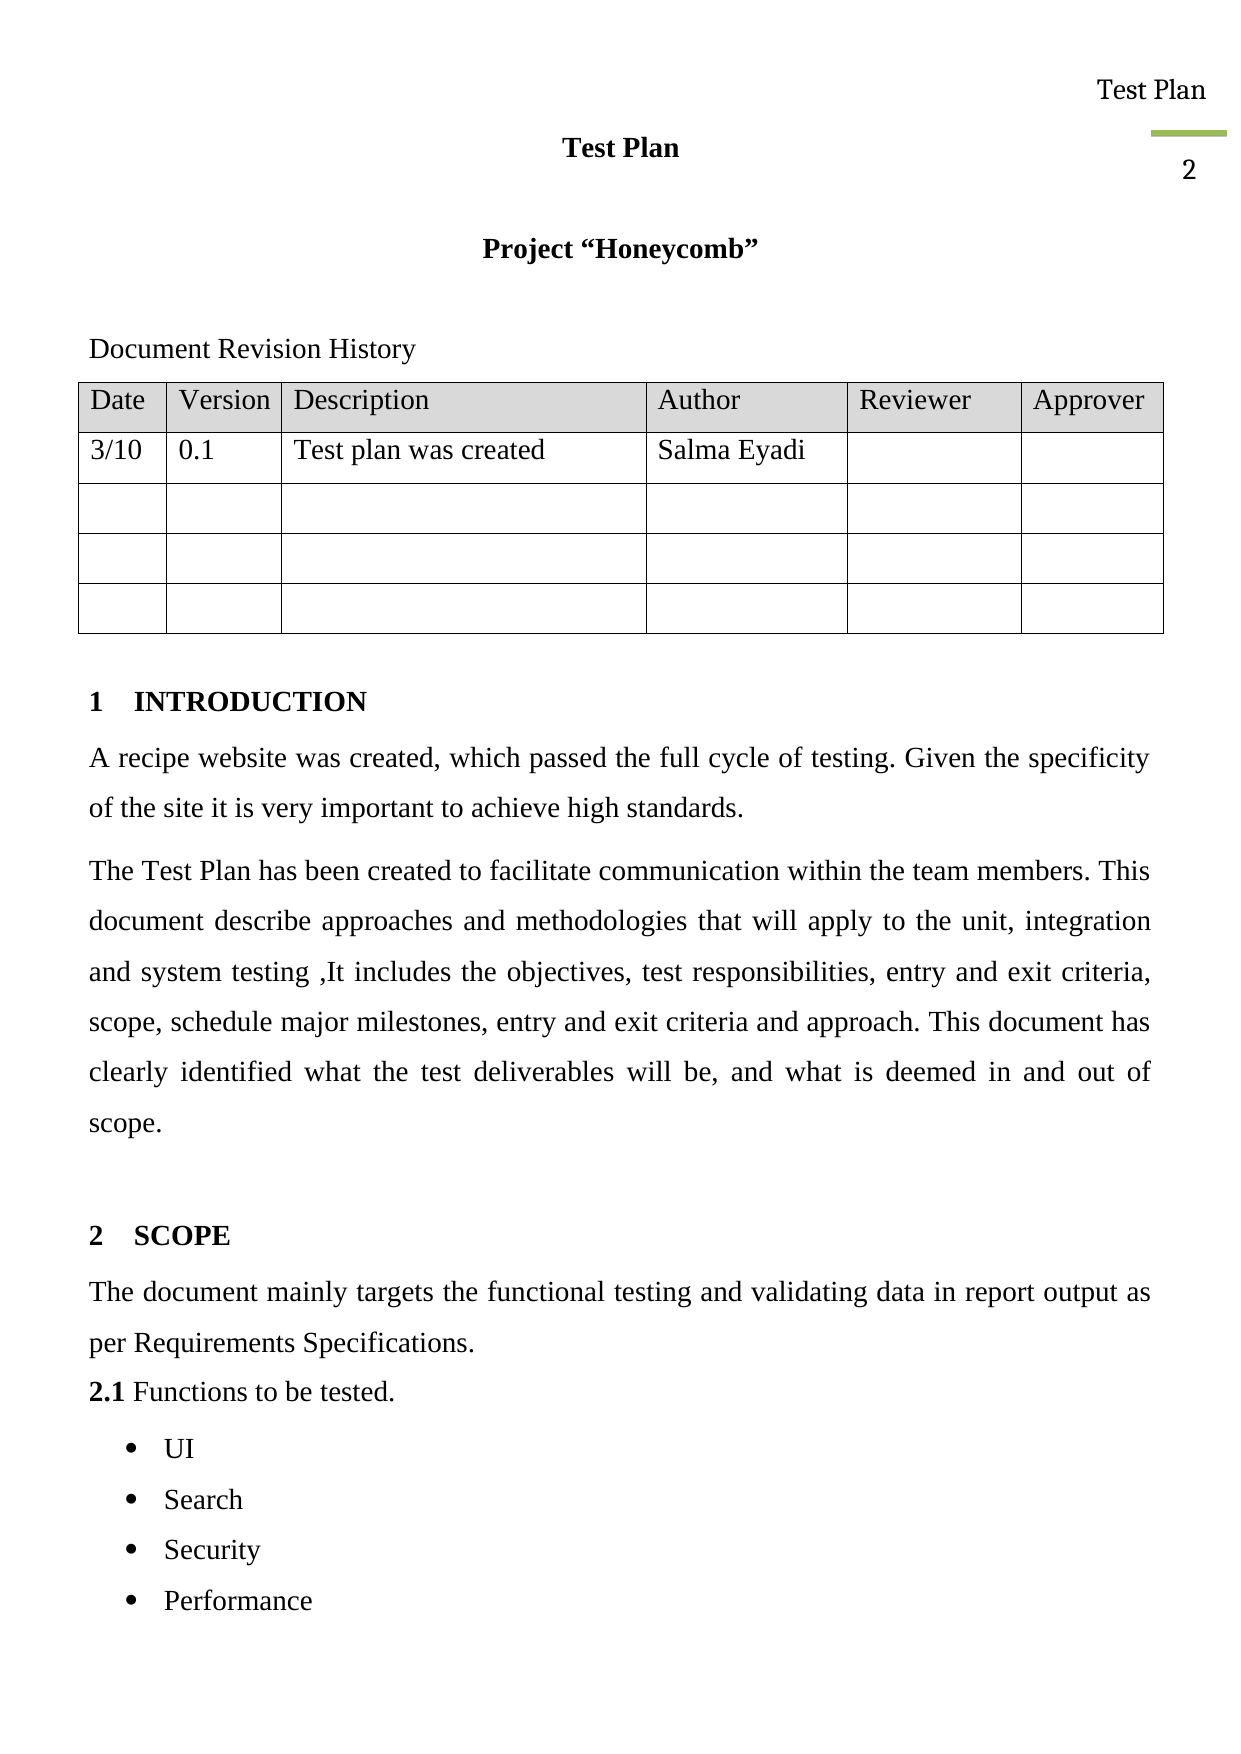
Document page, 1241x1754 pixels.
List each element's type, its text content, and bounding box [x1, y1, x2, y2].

text A recipe website was created, which passed the full cycle of testing. Given the specificity of the site it is very important to achieve high standards. [89, 740, 1151, 824]
table_cell [848, 534, 1021, 583]
table_cell [282, 534, 646, 583]
subtitle SCOPE [89, 1218, 1238, 1252]
table_cell [282, 584, 646, 633]
list Performance [126, 1583, 1238, 1616]
list Functions to be tested. [89, 1375, 1238, 1409]
table_header Version [167, 383, 281, 432]
table_cell 3/10 [79, 433, 166, 483]
table_cell [1022, 534, 1163, 583]
table_cell [79, 484, 166, 533]
text The Test Plan has been created to facilitate communication within the team members. This document describe approaches and methodologies that will apply to the unit, integration and system testing ,It includes the objectives, test responsibilities, entry and exit criteria, scope, schedule major milestones, entry and exit criteria and approach. This document has clearly identified what the test deliverables will be, and what is deemed in and out of scope. [89, 853, 1152, 1138]
text The document mainly targets the functional testing and validating data in report output as per Requirements Specifications. [89, 1274, 1152, 1358]
text Project “Honeycomb” [366, 231, 874, 264]
picture [1151, 130, 1227, 206]
table_cell Test plan was created [282, 433, 646, 483]
table_cell [647, 534, 847, 583]
subtitle INTRODUCTION [89, 684, 1238, 717]
table_header Author [647, 383, 847, 432]
list Search [126, 1482, 1238, 1516]
table_cell [1022, 584, 1163, 633]
text Document Revision History [89, 331, 1238, 365]
table_cell 0.1 [167, 433, 281, 483]
table_cell [848, 433, 1021, 483]
table_cell [1022, 484, 1163, 533]
table_cell [167, 484, 281, 533]
table_header Approver [1022, 383, 1163, 432]
text Test Plan [366, 130, 875, 164]
table_cell Salma Eyadi [647, 433, 847, 483]
list Security [126, 1532, 1238, 1566]
table_cell [647, 484, 847, 533]
table_cell [79, 534, 166, 583]
table_header Reviewer [848, 383, 1021, 432]
table_cell [848, 484, 1021, 533]
table_cell [167, 584, 281, 633]
table_header Date [79, 383, 166, 432]
table_cell [1022, 433, 1163, 483]
table_cell [647, 584, 847, 633]
table_cell [282, 484, 646, 533]
list UI [126, 1431, 1238, 1465]
table_cell [848, 584, 1021, 633]
table_header Description [282, 383, 646, 432]
table_cell [167, 534, 281, 583]
table_cell [79, 584, 166, 633]
